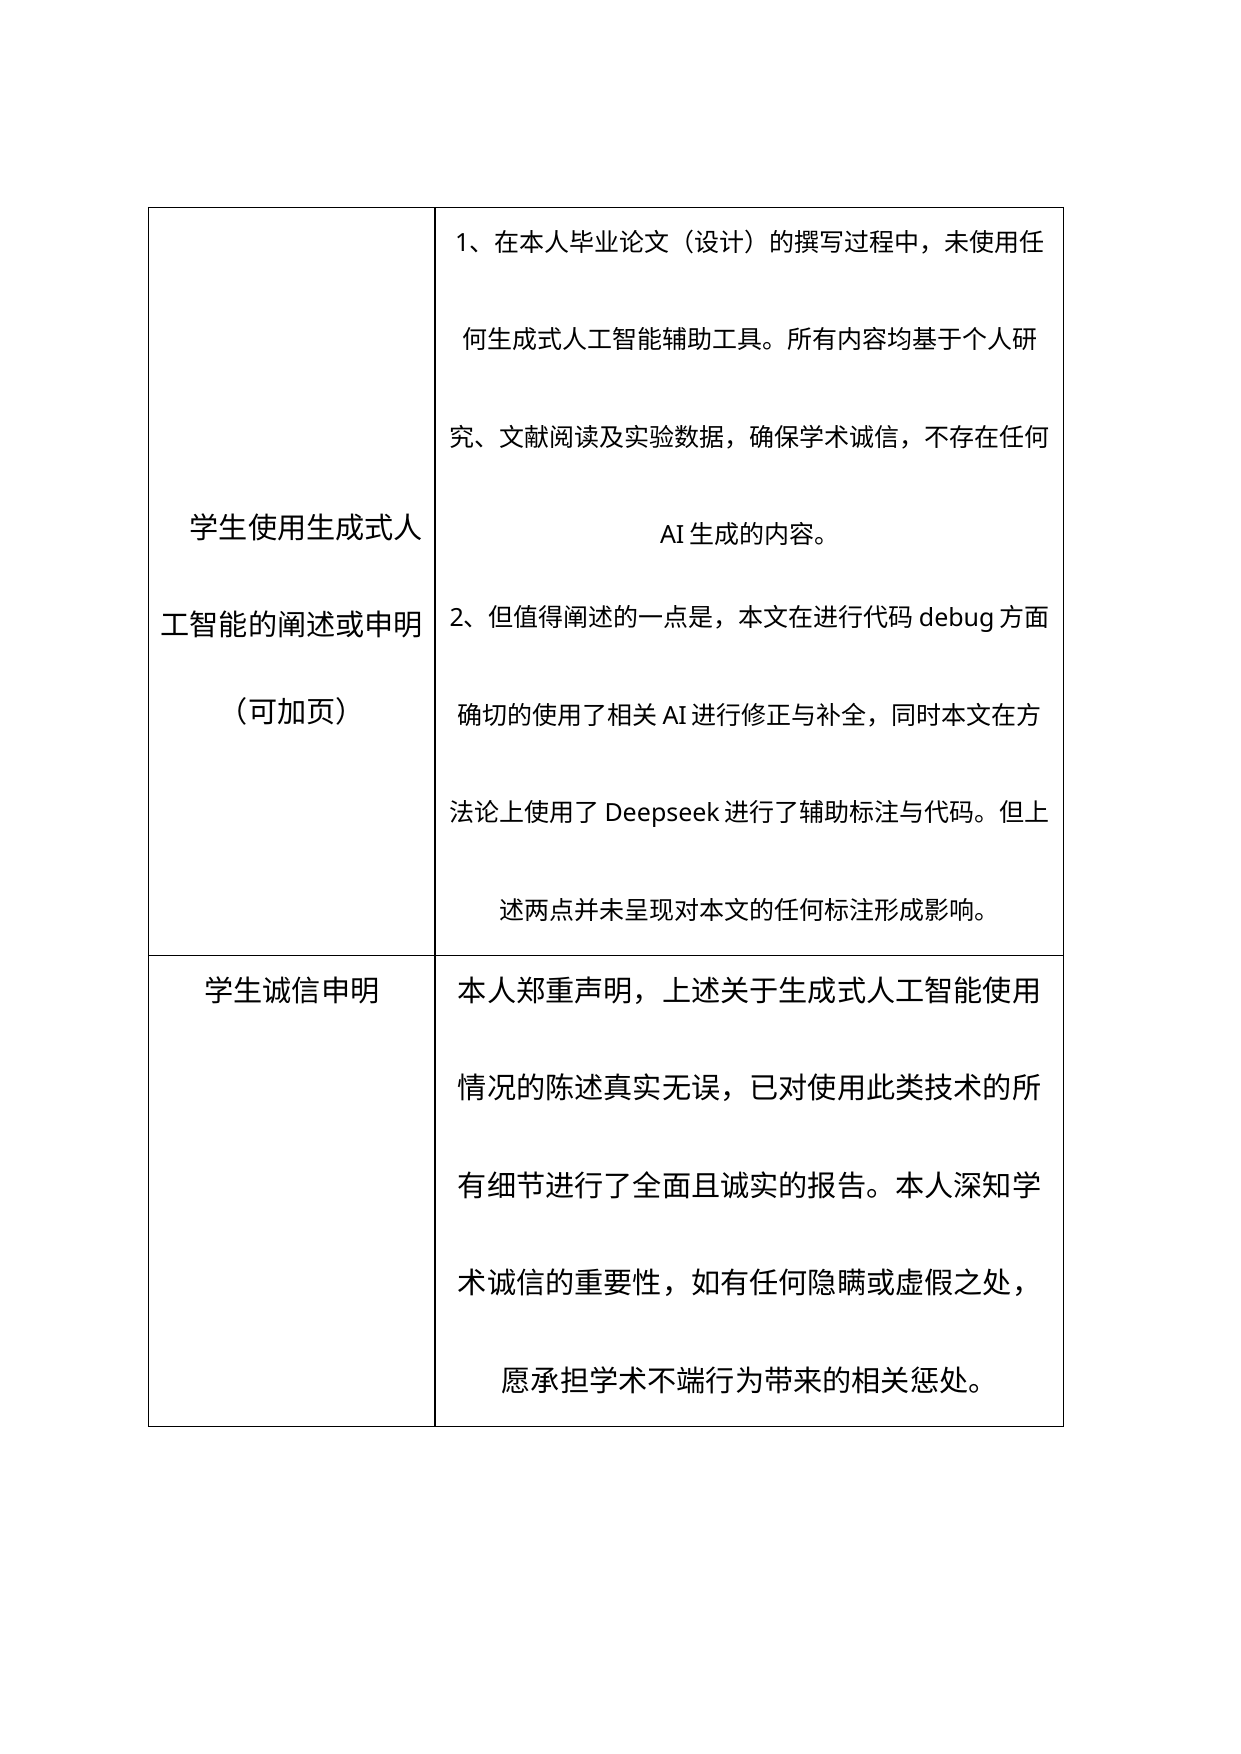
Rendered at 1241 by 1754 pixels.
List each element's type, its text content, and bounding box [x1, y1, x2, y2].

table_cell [436, 956, 1063, 1426]
table_cell 1、在本人毕业论文（设计）的撰写过程中，未使用任何生成式人工智能辅助工具。所有内容均基于个人研究、文献阅读及实验数据，确保学术诚信，不存在任何AI生成的内容。 2、但值得阐述的一点是，本文在进行代码debug方面确切的使用了相关AI进行修正与补全，同时本文在方法论上使用了Deepseek进行了辅助标注与代码。但上述两点并未呈现对本文的任何标注形成影响。 [436, 208, 1063, 955]
table_cell 学生使用生成式人工智能的阐述或申明 （可加页） [149, 208, 434, 955]
table_cell 学生诚信申明 [149, 956, 434, 1426]
